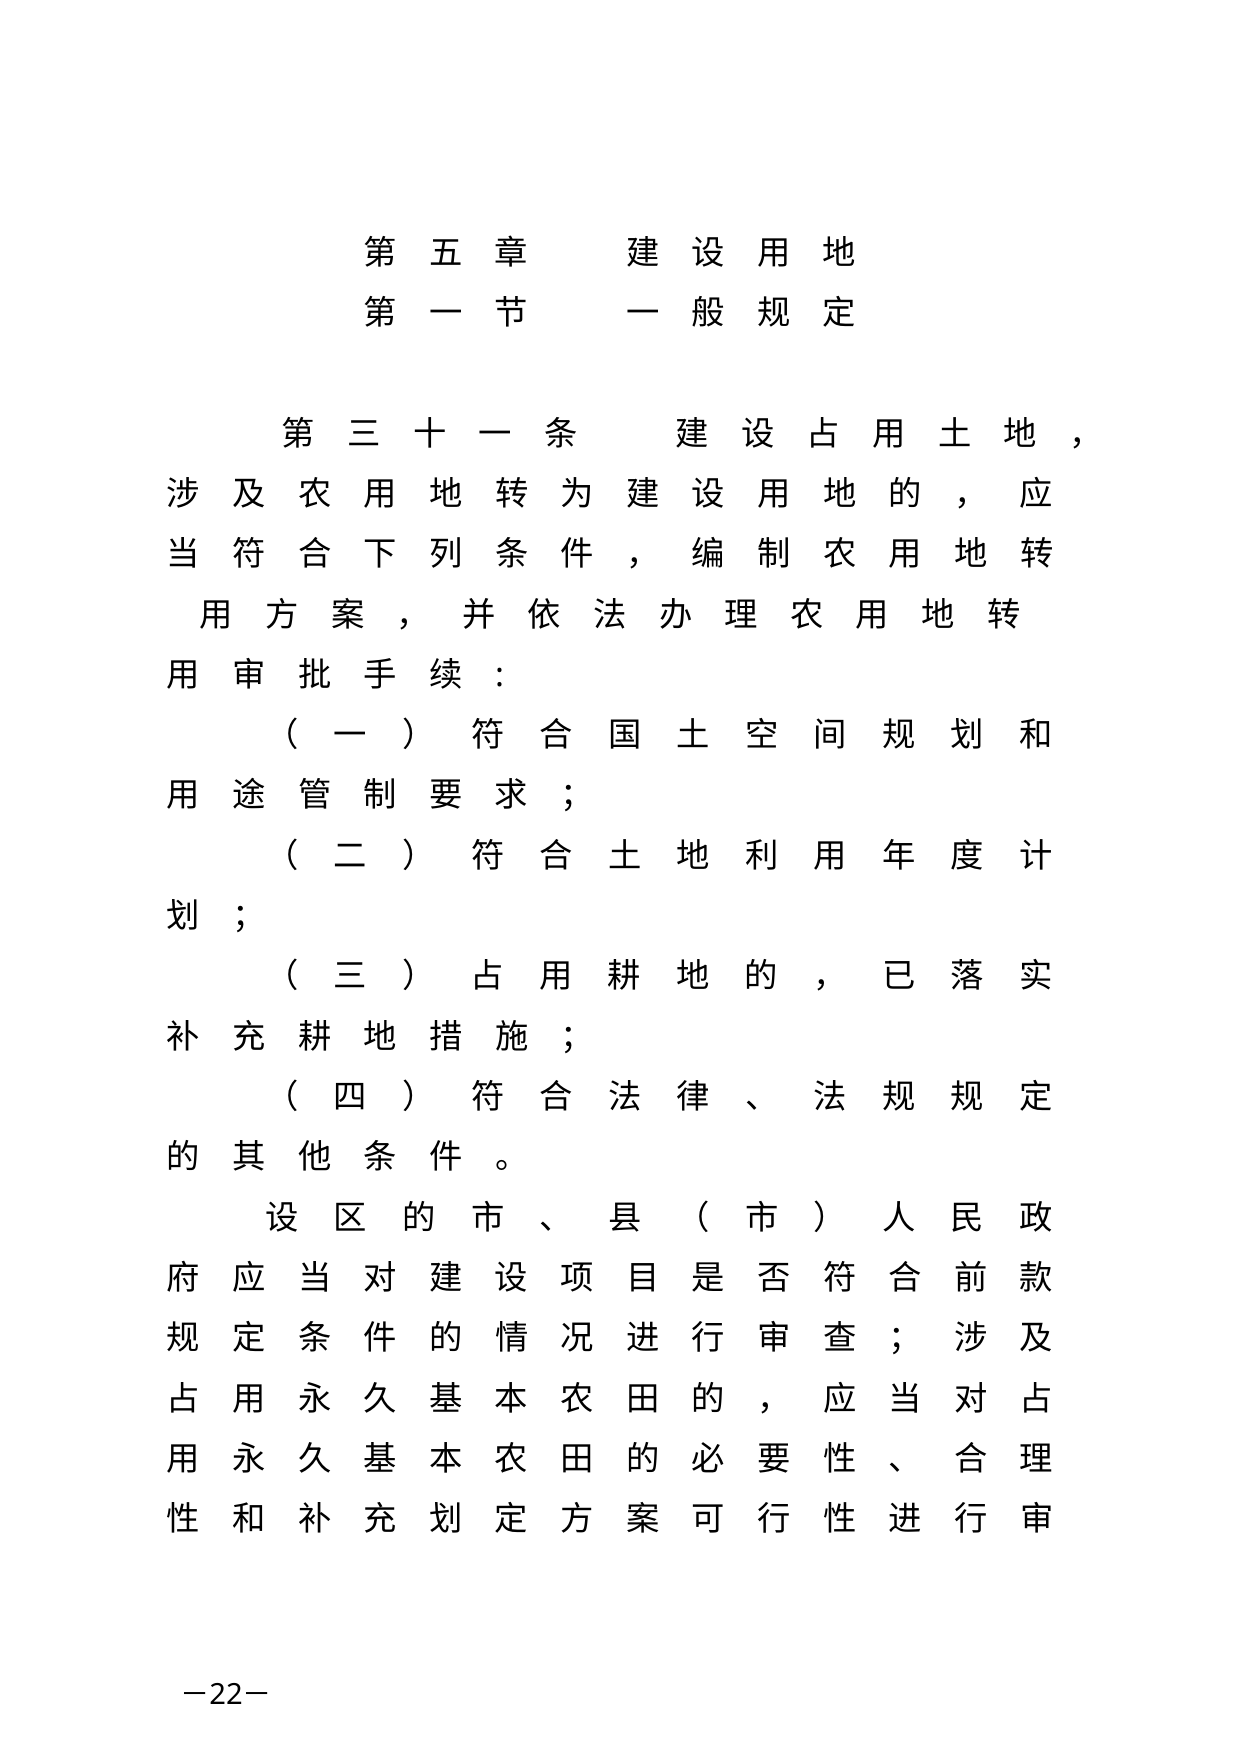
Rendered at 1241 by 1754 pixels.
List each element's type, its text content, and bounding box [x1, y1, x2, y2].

text 第五章 建设用地 [167, 219, 1085, 280]
text （四）符合法律、法规规定的其他条件。 [167, 1064, 1085, 1184]
text （三）占用耕地的，已落实补充耕地措施； [167, 943, 1085, 1064]
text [167, 1184, 1085, 1546]
text 用审批手续: [167, 642, 1085, 702]
text 第一节 一般规定 [167, 280, 1085, 340]
text 第三十一条 建设占用土地，涉及农用地转为建设用地的，应当符合下列条件，编制农用地转用方案，并依法办理农用地转 [167, 400, 1085, 642]
text （一）符合国土空间规划和用途管制要求； [167, 702, 1085, 822]
text （二）符合土地利用年度计划； [167, 822, 1085, 943]
